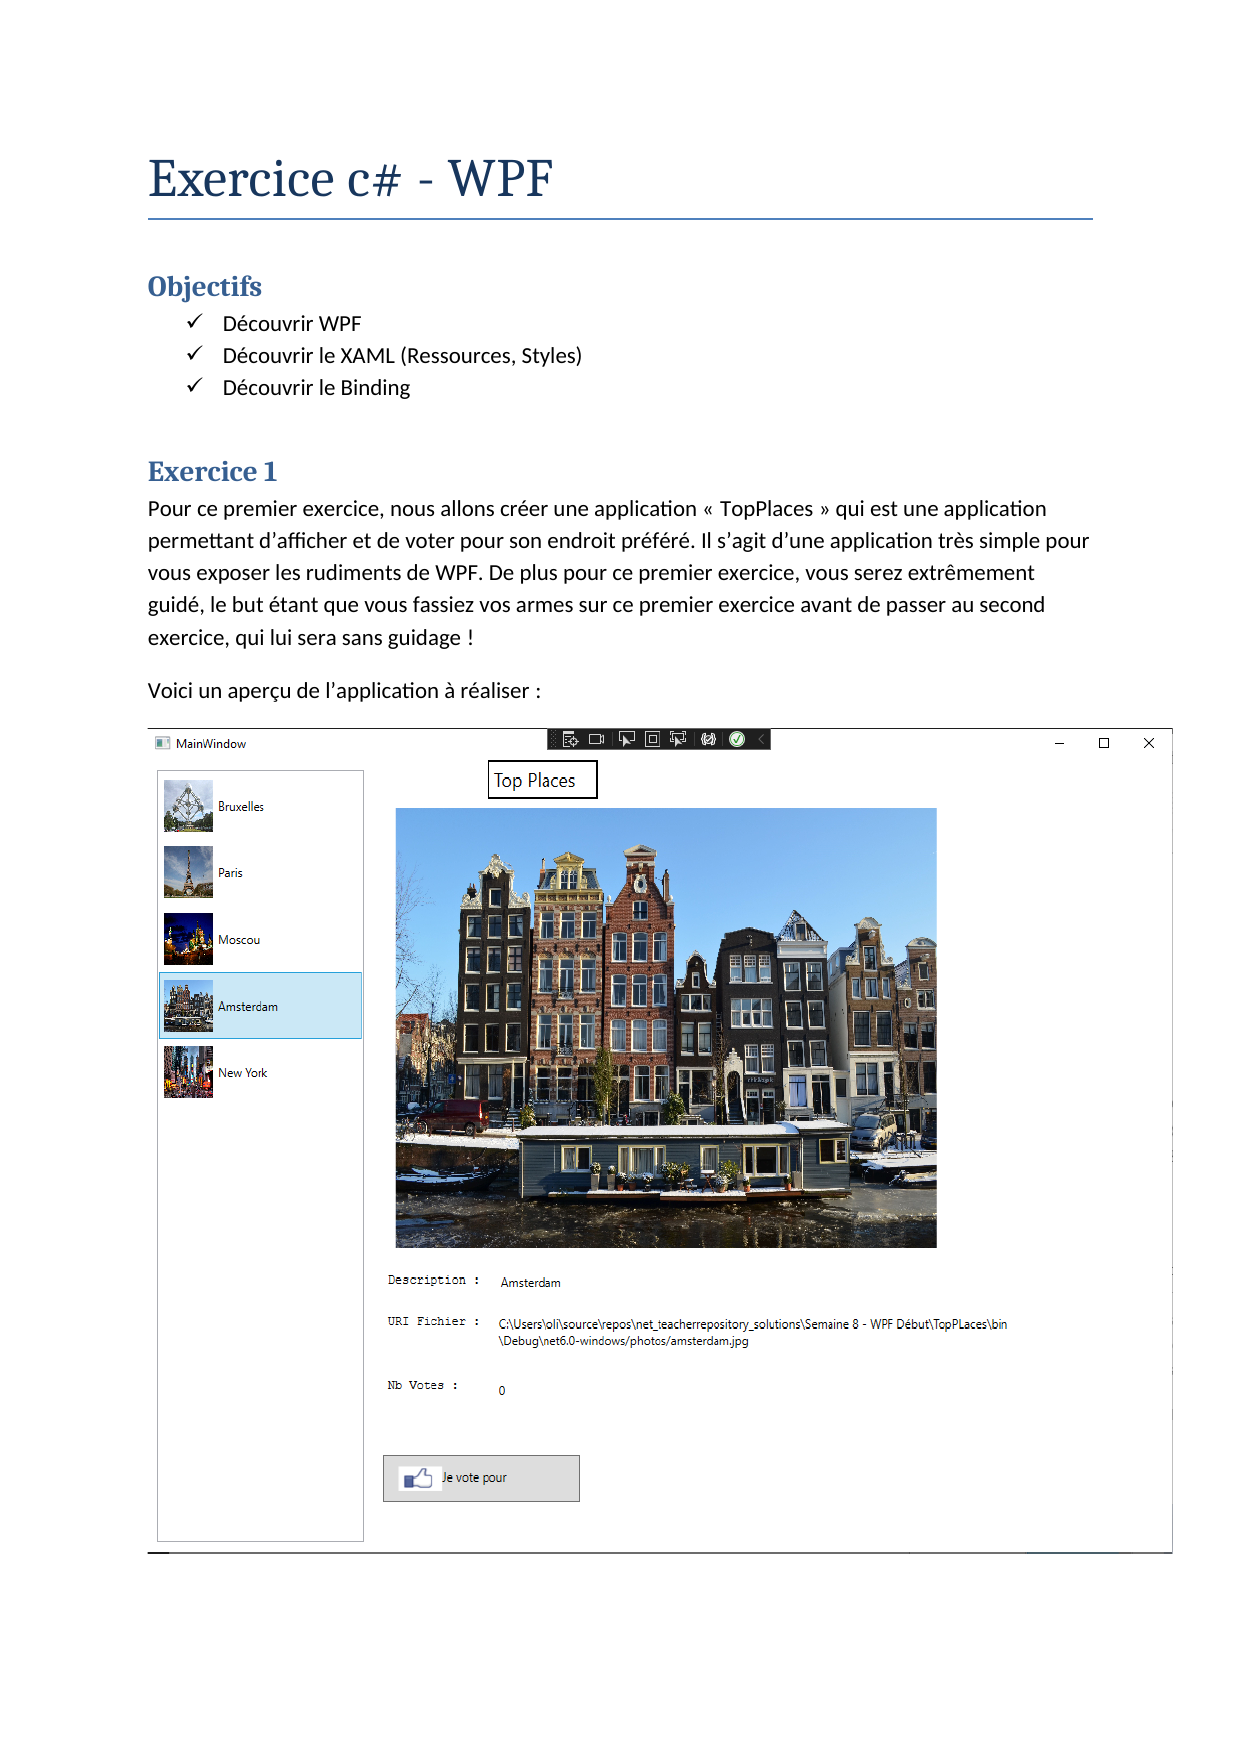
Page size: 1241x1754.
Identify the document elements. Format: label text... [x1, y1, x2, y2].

list Découvrir le Binding [185, 373, 1093, 401]
picture [147, 728, 1173, 1554]
text Voici un aperçu de l’application à réaliser : [148, 676, 1093, 704]
list Découvrir le XAML (Ressources, Styles) [185, 341, 1093, 369]
text Pour ce premier exercice, nous allons créer une application « TopPlaces » qui est une application permettant d’afficher et de voter pour son endroit préféré. Il s’agit d’une application très simple pour vous exposer les rudiments de WPF. De plus pour ce premier exercice, vous serez extrêmement guidé, le but étant que vous fassiez vos armes sur ce premier exercice avant de passer au second exercice, qui lui sera sans guidage ! [148, 494, 1093, 651]
title Exercice c# - WPF [148, 148, 1093, 218]
subtitle Objectifs [148, 270, 1093, 304]
list Découvrir WPF [185, 309, 1093, 337]
subtitle Exercice 1 [148, 455, 1093, 489]
